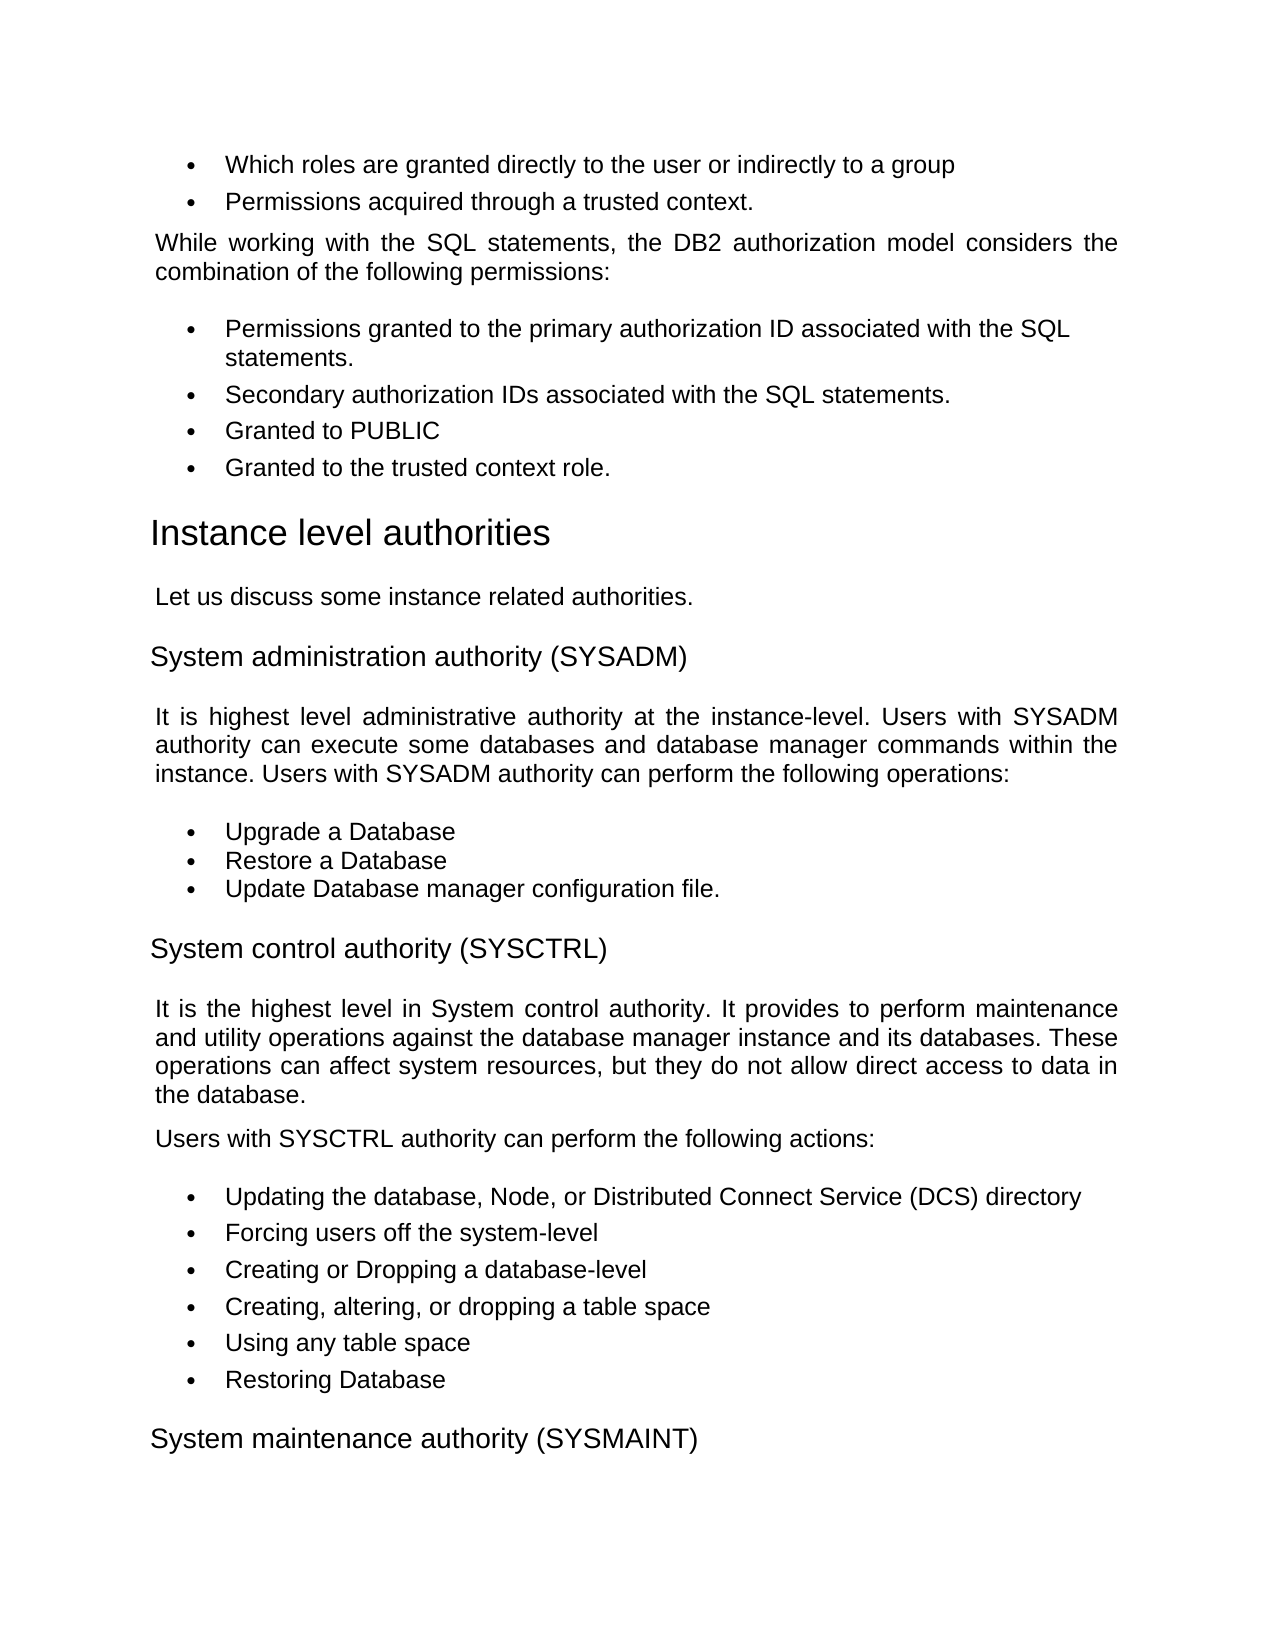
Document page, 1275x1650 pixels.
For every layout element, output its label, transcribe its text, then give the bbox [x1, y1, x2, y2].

text It is the highest level in System control authority. It provides to perform maintenance and utility operations against the database manager instance and its databases. These operations can affect system resources, but they do not allow direct access to data in the database. [155, 994, 1120, 1109]
text Let us discuss some instance related authorities. [155, 582, 1120, 611]
text System maintenance authority (SYSMAINT) [150, 1422, 1125, 1455]
text Instance level authorities [150, 511, 1125, 553]
list Update Database manager configuration file. [187, 874, 1125, 903]
text System administration authority (SYSADM) [150, 640, 1125, 672]
text System control authority (SYSCTRL) [150, 932, 1125, 965]
text It is highest level administrative authority at the instance-level. Users with SYSADM authority can execute some databases and database manager commands within the instance. Users with SYSADM authority can perform the following operations: [155, 701, 1120, 788]
list Granted to the trusted context role. [187, 453, 1125, 482]
text While working with the SQL statements, the DB2 authorization model considers the combination of the following permissions: [155, 228, 1120, 285]
list Upgrade a Database [187, 817, 1125, 846]
list Forcing users off the system-level [187, 1218, 1125, 1247]
list Secondary authorization IDs associated with the SQL statements. [187, 380, 1125, 408]
list Creating, altering, or dropping a table space [187, 1291, 1125, 1320]
list Restore a Database [187, 846, 1125, 874]
list Permissions acquired through a trusted context. [187, 187, 1125, 215]
list Restoring Database [187, 1364, 1125, 1393]
text Users with SYSCTRL authority can perform the following actions: [155, 1124, 1120, 1153]
list Permissions granted to the primary authorization ID associated with the SQL statements. [187, 314, 1125, 372]
list Using any table space [187, 1328, 1125, 1357]
list Updating the database, Node, or Distributed Connect Service (DCS) directory [187, 1182, 1125, 1211]
list Granted to PUBLIC [187, 416, 1125, 445]
list Which roles are granted directly to the user or indirectly to a group [187, 150, 1125, 179]
list Creating or Dropping a database-level [187, 1255, 1125, 1284]
